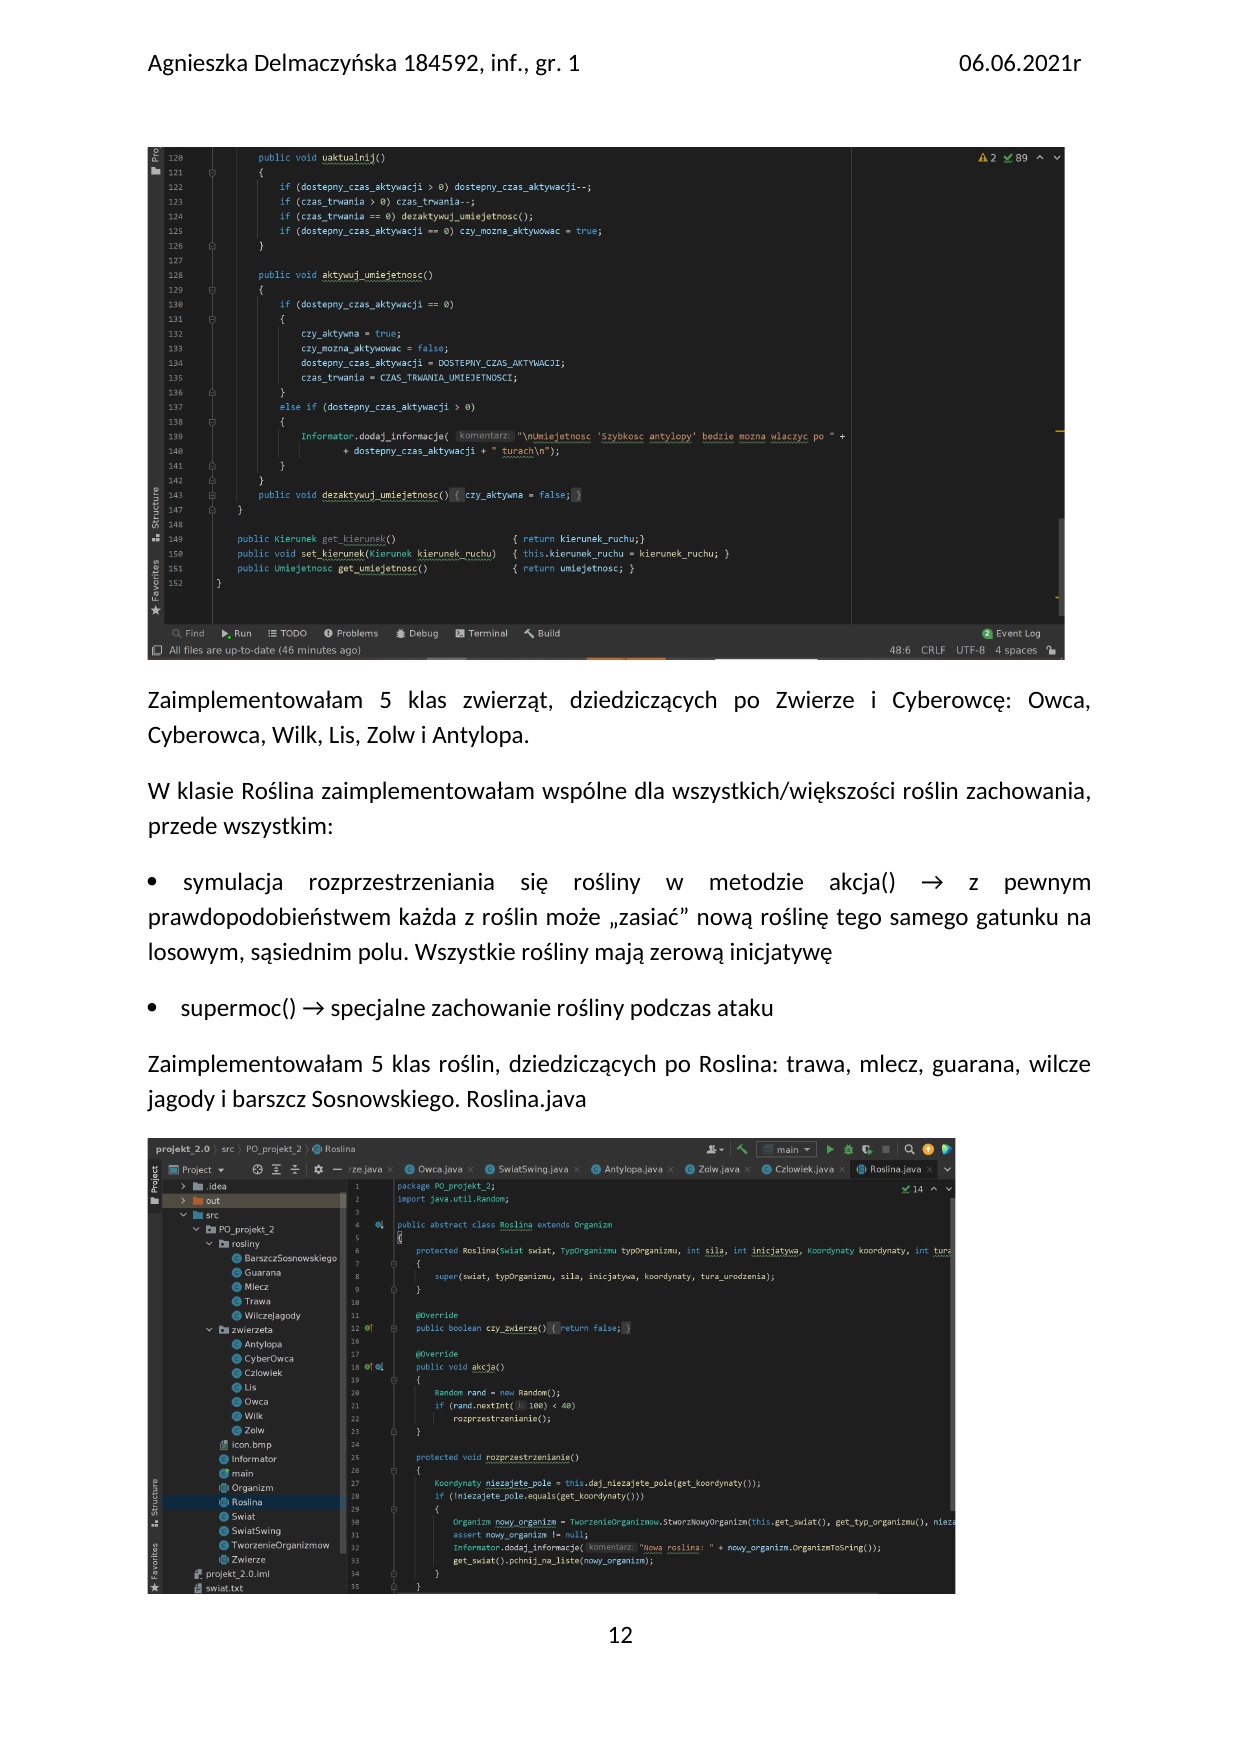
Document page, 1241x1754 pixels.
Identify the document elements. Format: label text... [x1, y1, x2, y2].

text Zaimplementowałam 5 klas roślin, dziedziczących po Roslina: trawa, mlecz, guarana, wilcze jagody i barszcz Sosnowskiego. Roslina.java [148, 1048, 1093, 1113]
picture [147, 147, 1065, 660]
text Zaimplementowałam 5 klas zwierząt, dziedziczących po Zwierze i Cyberowcę: Owca, Cyberowca, Wilk, Lis, Zolw i Antylopa. [148, 684, 1093, 750]
text W klasie Roślina zaimplementowałam wspólne dla wszystkich/większości roślin zachowania, przede wszystkim: [148, 775, 1093, 841]
text supermoc() → specjalne zachowanie rośliny podczas ataku [148, 992, 1093, 1023]
picture [147, 1138, 956, 1594]
text symulacja rozprzestrzeniania się rośliny w metodzie akcja() → z pewnym prawdopodobieństwem każda z roślin może „zasiać” nową roślinę tego samego gatunku na losowym, sąsiednim polu. Wszystkie rośliny mają zerową inicjatywę [148, 866, 1093, 967]
